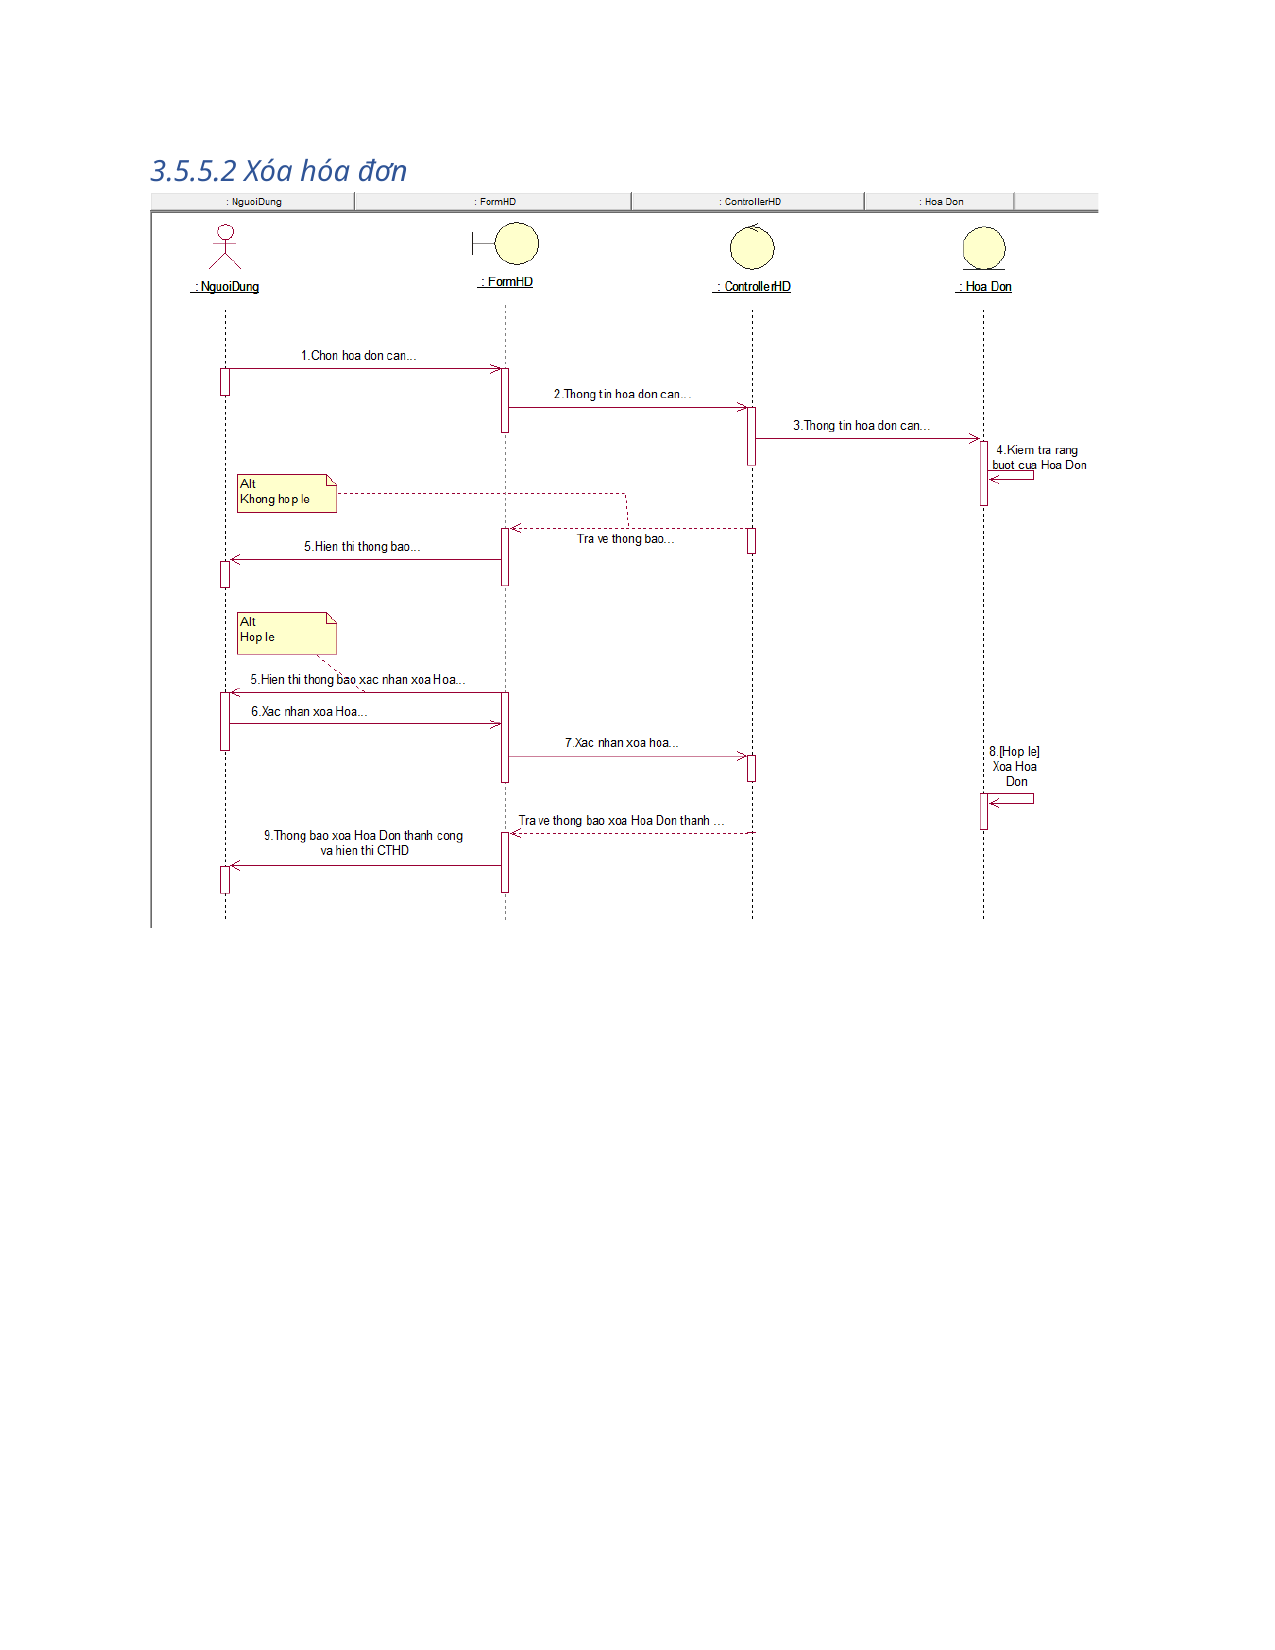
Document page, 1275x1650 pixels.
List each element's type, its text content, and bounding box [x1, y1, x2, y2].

picture [150, 192, 1099, 928]
subtitle 3.5.5.2 Xóa hóa đơn [150, 150, 1125, 190]
